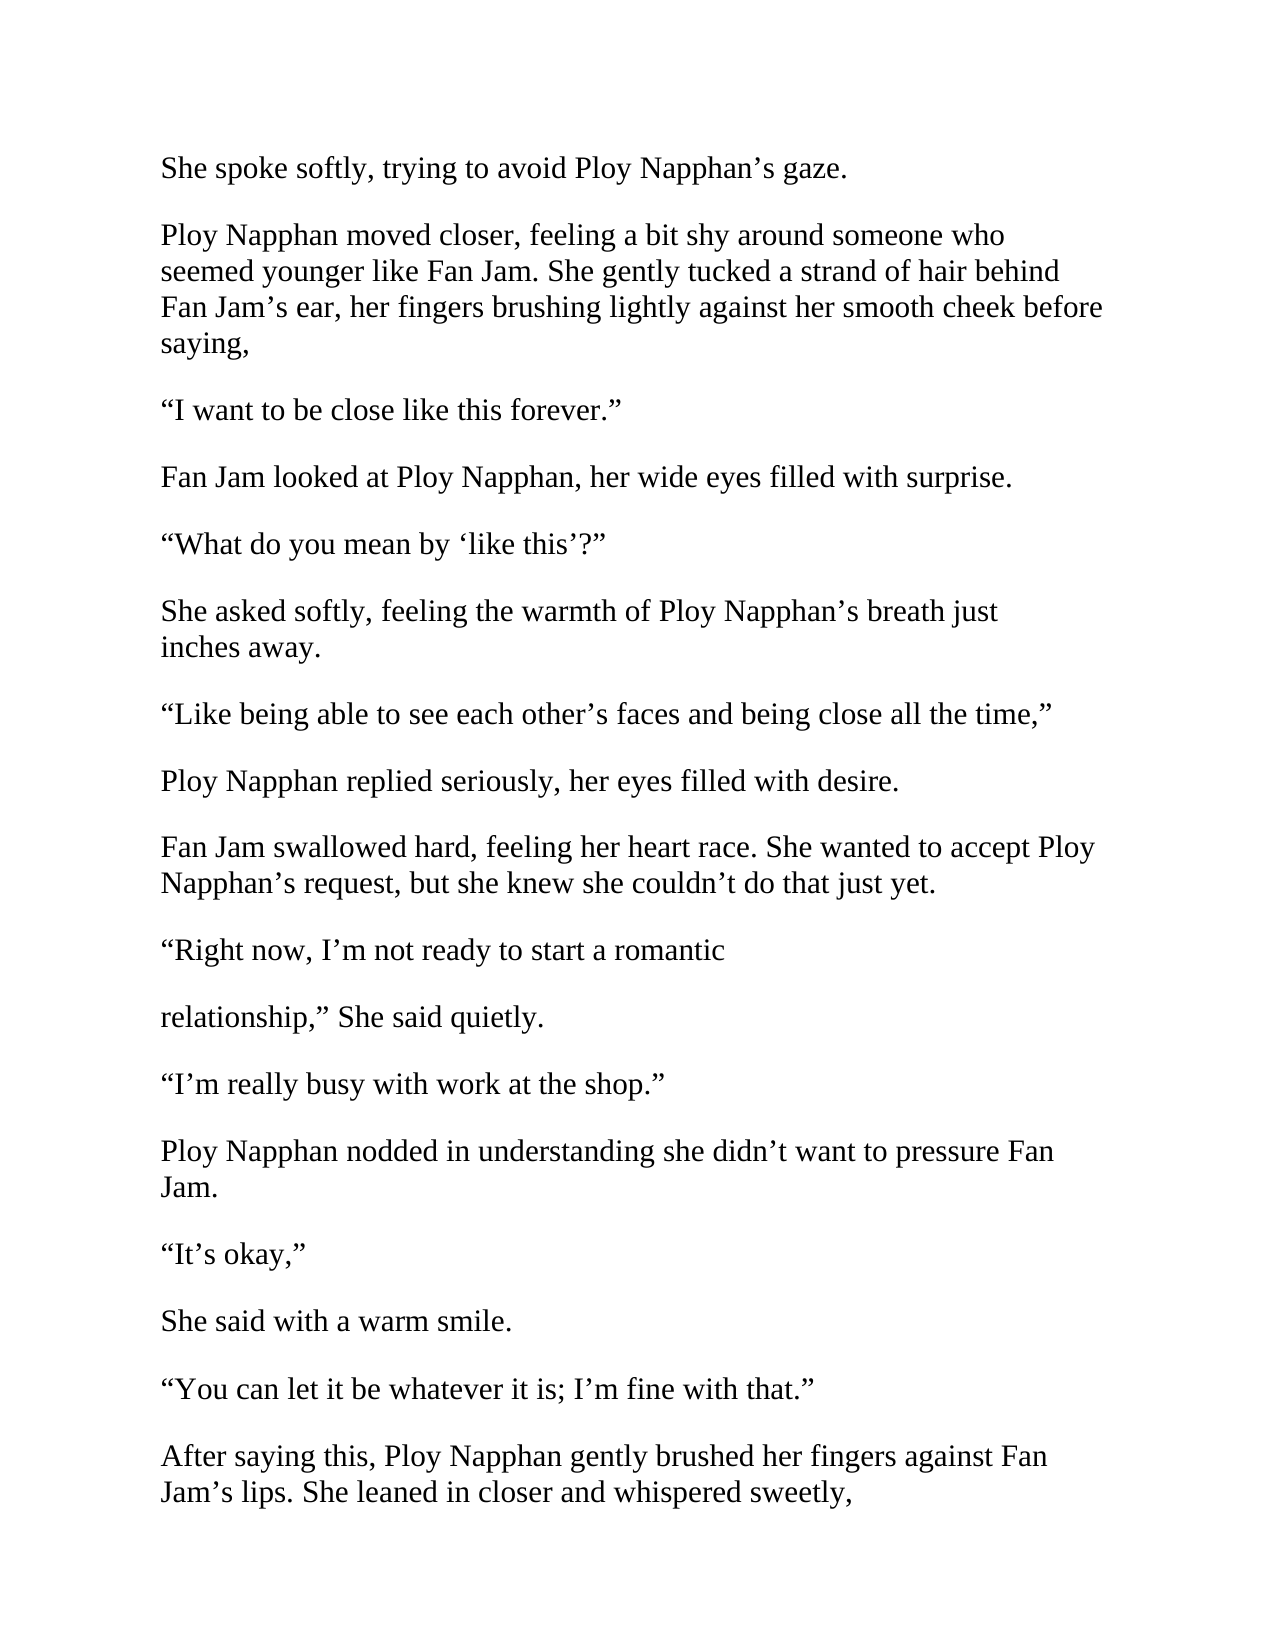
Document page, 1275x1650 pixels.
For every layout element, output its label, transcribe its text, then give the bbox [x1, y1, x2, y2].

text “It’s okay,” [160, 1236, 1127, 1271]
text She said with a warm smile. [160, 1303, 1127, 1339]
text After saying this, Ploy Napphan gently brushed her fingers against Fan Jam’s lips. She leaned in closer and whispered sweetly, [160, 1437, 1050, 1509]
text She asked softly, feeling the warmth of Ploy Napphan’s breath just inches away. [160, 592, 1082, 664]
text “I want to be close like this forever.” [160, 391, 1127, 427]
text She spoke softly, trying to avoid Ploy Napphan’s gaze. [160, 149, 1127, 185]
text “Like being able to see each other’s faces and being close all the time,” Ploy Napphan replied seriously, her eyes filled with desire. [160, 695, 1102, 798]
text “I’m really busy with work at the shop.” [160, 1065, 1127, 1101]
text Ploy Napphan nodded in understanding she didn’t want to pressure Fan Jam. [160, 1132, 1102, 1204]
text Fan Jam swallowed hard, feeling her heart race. She wanted to accept Ploy Napphan’s request, but she knew she couldn’t do that just yet. [160, 828, 1098, 900]
text “Right now, I’m not ready to start a romantic relationship,” She said quietly. [160, 932, 901, 1034]
text Fan Jam looked at Ploy Napphan, her wide eyes filled with surprise. “What do you mean by ‘like this’?” [160, 458, 1016, 561]
text “You can let it be whatever it is; I’m fine with that.” [160, 1370, 1127, 1406]
text Ploy Napphan moved closer, feeling a bit shy around someone who seemed younger like Fan Jam. She gently tucked a strand of hair behind Fan Jam’s ear, her fingers brushing lightly against her smooth cheek before saying, [160, 216, 1105, 360]
